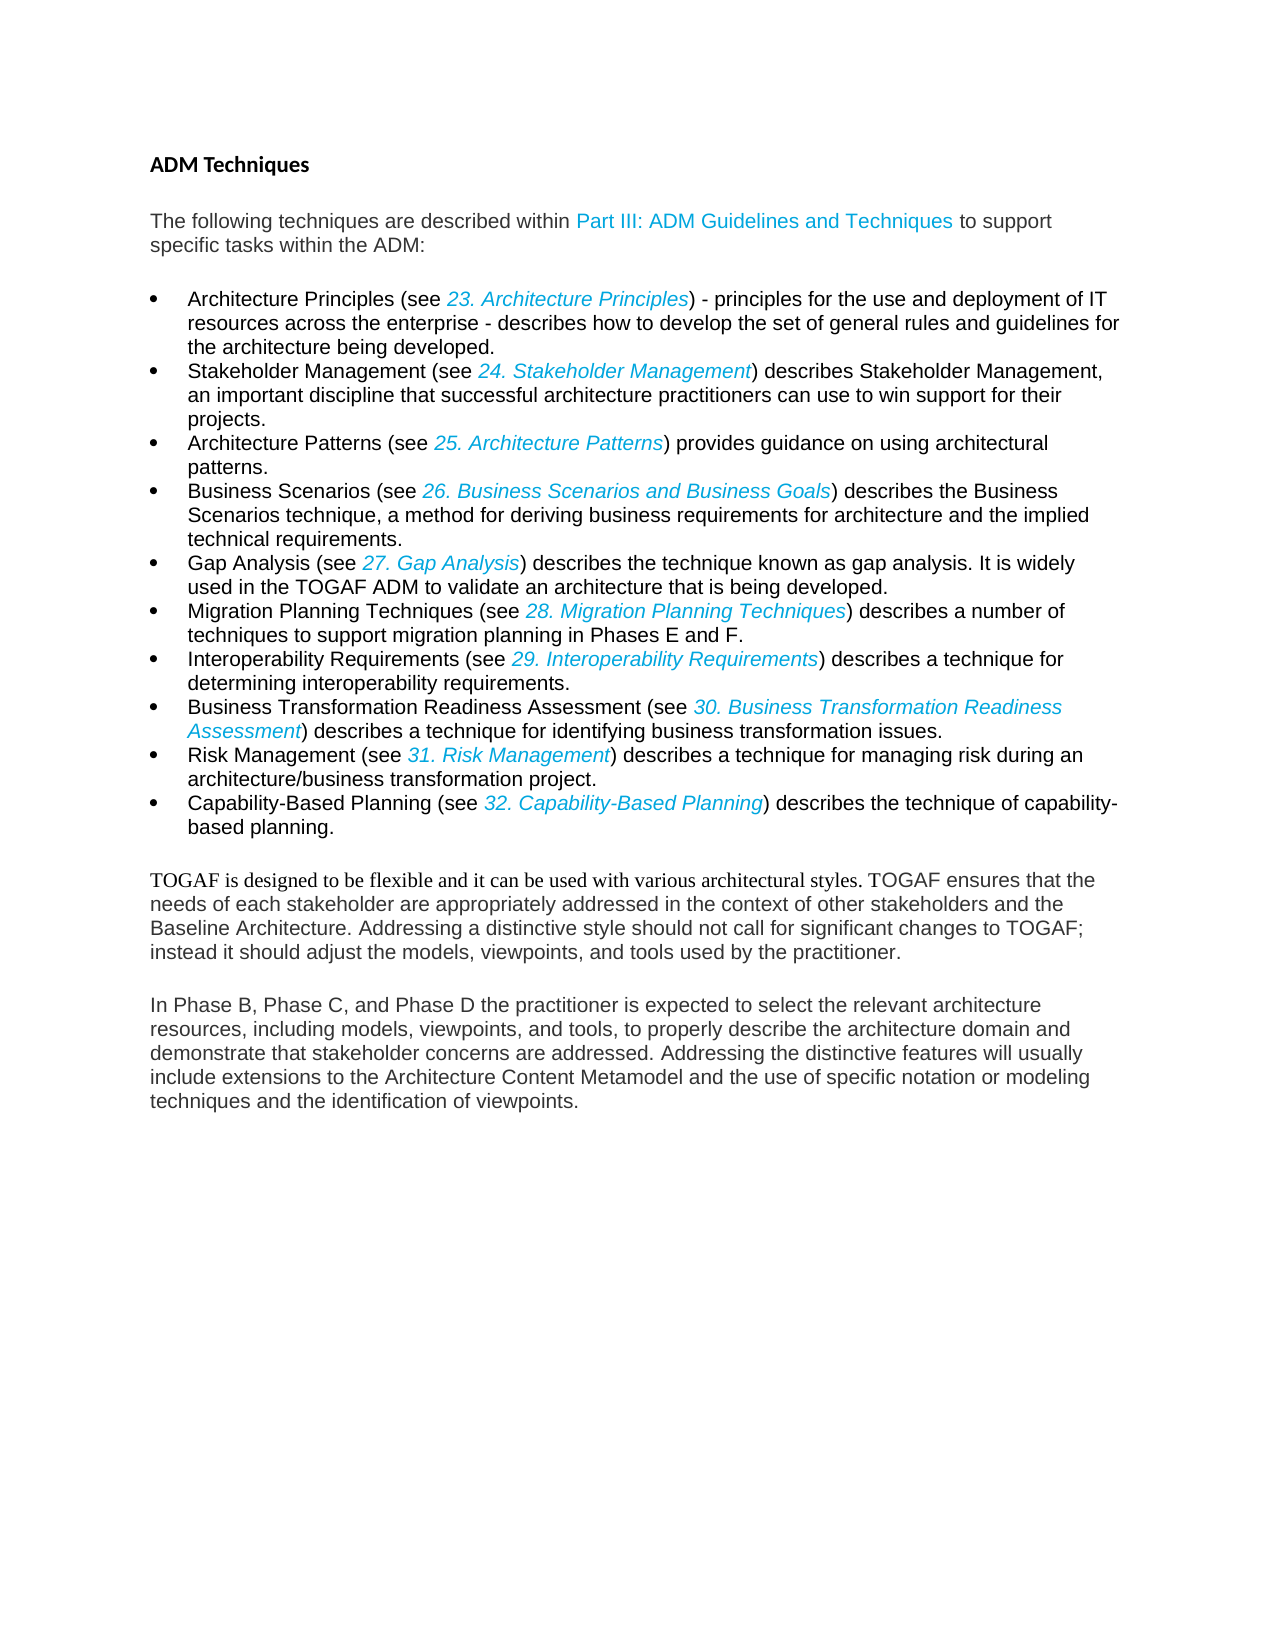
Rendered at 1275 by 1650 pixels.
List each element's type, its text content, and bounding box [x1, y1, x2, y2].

list Business Scenarios (see 26. Business Scenarios and Business Goals) describes the Business Scenarios technique, a method for deriving business requirements for architecture and the implied technical requirements. [150, 478, 1125, 550]
list Architecture Principles (see 23. Architecture Principles) - principles for the use and deployment of IT resources across the enterprise - describes how to develop the set of general rules and guidelines for the architecture being developed. [150, 286, 1125, 358]
list Migration Planning Techniques (see 28. Migration Planning Techniques) describes a number of techniques to support migration planning in Phases E and F. [150, 598, 1125, 646]
list Gap Analysis (see 27. Gap Analysis) describes the technique known as gap analysis. It is widely used in the TOGAF ADM to validate an architecture that is being developed. [150, 550, 1125, 598]
list Interoperability Requirements (see 29. Interoperability Requirements) describes a technique for determining interoperability requirements. [150, 646, 1125, 694]
text The following techniques are described within Part III: ADM Guidelines and Techniques to support specific tasks within the ADM: [150, 209, 1125, 257]
list Risk Management (see 31. Risk Management) describes a technique for managing risk during an architecture/business transformation project. [150, 742, 1125, 791]
list Stakeholder Management (see 24. Stakeholder Management) describes Stakeholder Management, an important discipline that successful architecture practitioners can use to win support for their projects. [150, 358, 1125, 430]
list Capability-Based Planning (see 32. Capability-Based Planning) describes the technique of capability-based planning. [150, 791, 1125, 838]
list Architecture Patterns (see 25. Architecture Patterns) provides guidance on using architectural patterns. [150, 430, 1125, 478]
list Business Transformation Readiness Assessment (see 30. Business Transformation Readiness Assessment) describes a technique for identifying business transformation issues. [150, 694, 1125, 742]
text TOGAF is designed to be flexible and it can be used with various architectural styles. TOGAF ensures that the needs of each stakeholder are appropriately addressed in the context of other stakeholders and the Baseline Architecture. Addressing a distinctive style should not call for significant changes to TOGAF; instead it should adjust the models, viewpoints, and tools used by the practitioner. [150, 868, 1125, 964]
list ADM Techniques [150, 150, 1125, 178]
text In Phase B, Phase C, and Phase D the practitioner is expected to select the relevant architecture resources, including models, viewpoints, and tools, to properly describe the architecture domain and demonstrate that stakeholder concerns are addressed. Addressing the distinctive features will usually include extensions to the Architecture Content Metamodel and the use of specific notation or modeling techniques and the identification of viewpoints. [150, 993, 1125, 1113]
